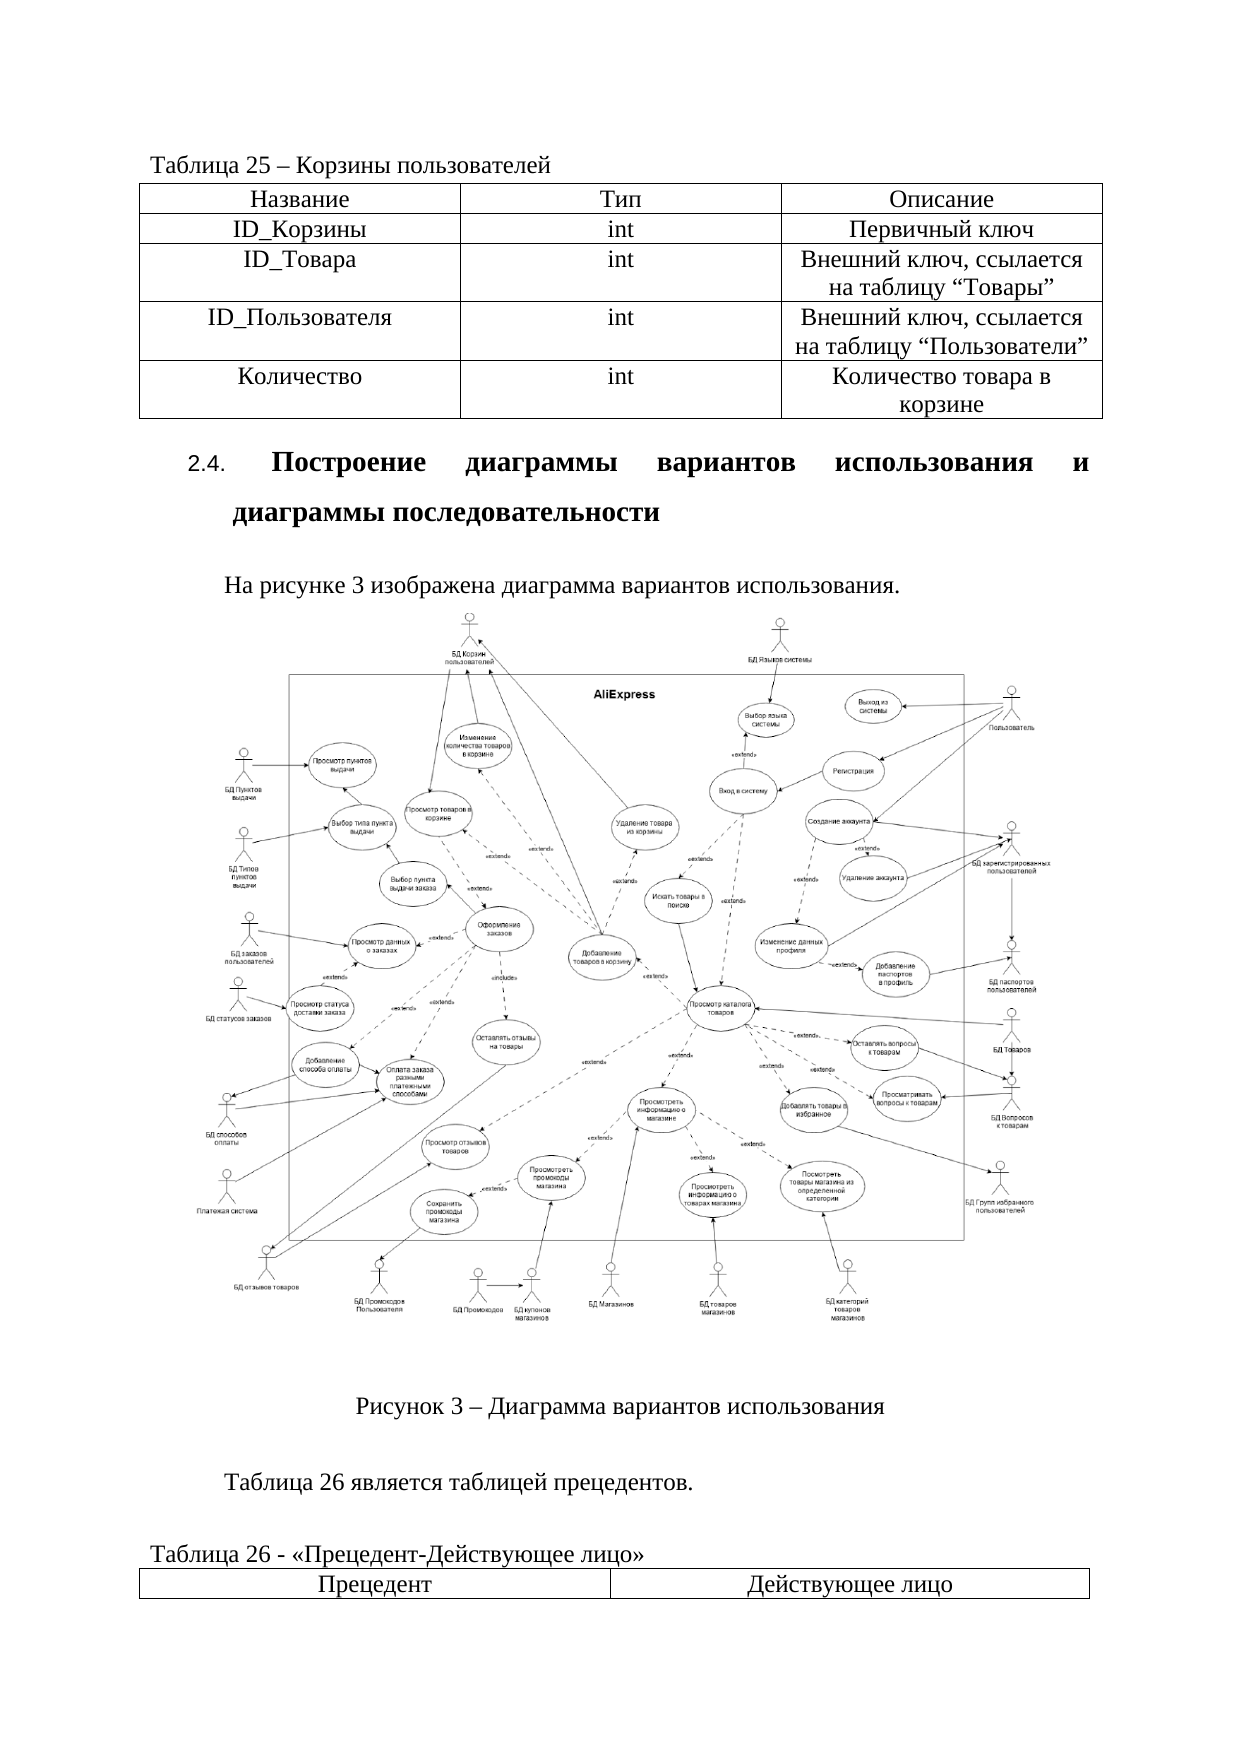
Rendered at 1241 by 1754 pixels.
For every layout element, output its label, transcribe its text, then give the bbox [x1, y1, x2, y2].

picture [150, 613, 1112, 1388]
table_cell int [461, 244, 781, 301]
table_cell int [461, 302, 781, 360]
text Таблица 26 - «Прецедент-Действующее лицо» [150, 1539, 1090, 1568]
table_cell ID_Корзины [140, 214, 460, 243]
text На рисунке 3 изображена диаграмма вариантов использования. [150, 570, 1090, 599]
table_cell Количество [140, 361, 460, 418]
table_cell ID_Товара [140, 244, 460, 301]
table_cell Внешний ключ, ссылается на таблицу “Товары” [782, 244, 1102, 301]
table_cell ID_Пользователя [140, 302, 460, 360]
table_cell Количество товара в корзине [782, 361, 1102, 418]
table_header Действующее лицо [611, 1569, 1089, 1598]
text Таблица 26 является таблицей прецедентов. [150, 1467, 1090, 1496]
table_cell int [461, 214, 781, 243]
text Рисунок 3 – Диаграмма вариантов использования [150, 1391, 1090, 1420]
text Таблица 25 – Корзины пользователей [150, 150, 1090, 179]
table_cell Внешний ключ, ссылается на таблицу “Пользователи” [782, 302, 1102, 360]
table_header Название [140, 184, 460, 213]
table_cell int [461, 361, 781, 418]
list Построение диаграммы вариантов использования и диаграммы последовательности [187, 444, 1090, 528]
table_header Прецедент [140, 1569, 610, 1598]
table_cell Первичный ключ [782, 214, 1102, 243]
table_header Тип [461, 184, 781, 213]
table_header Описание [782, 184, 1102, 213]
